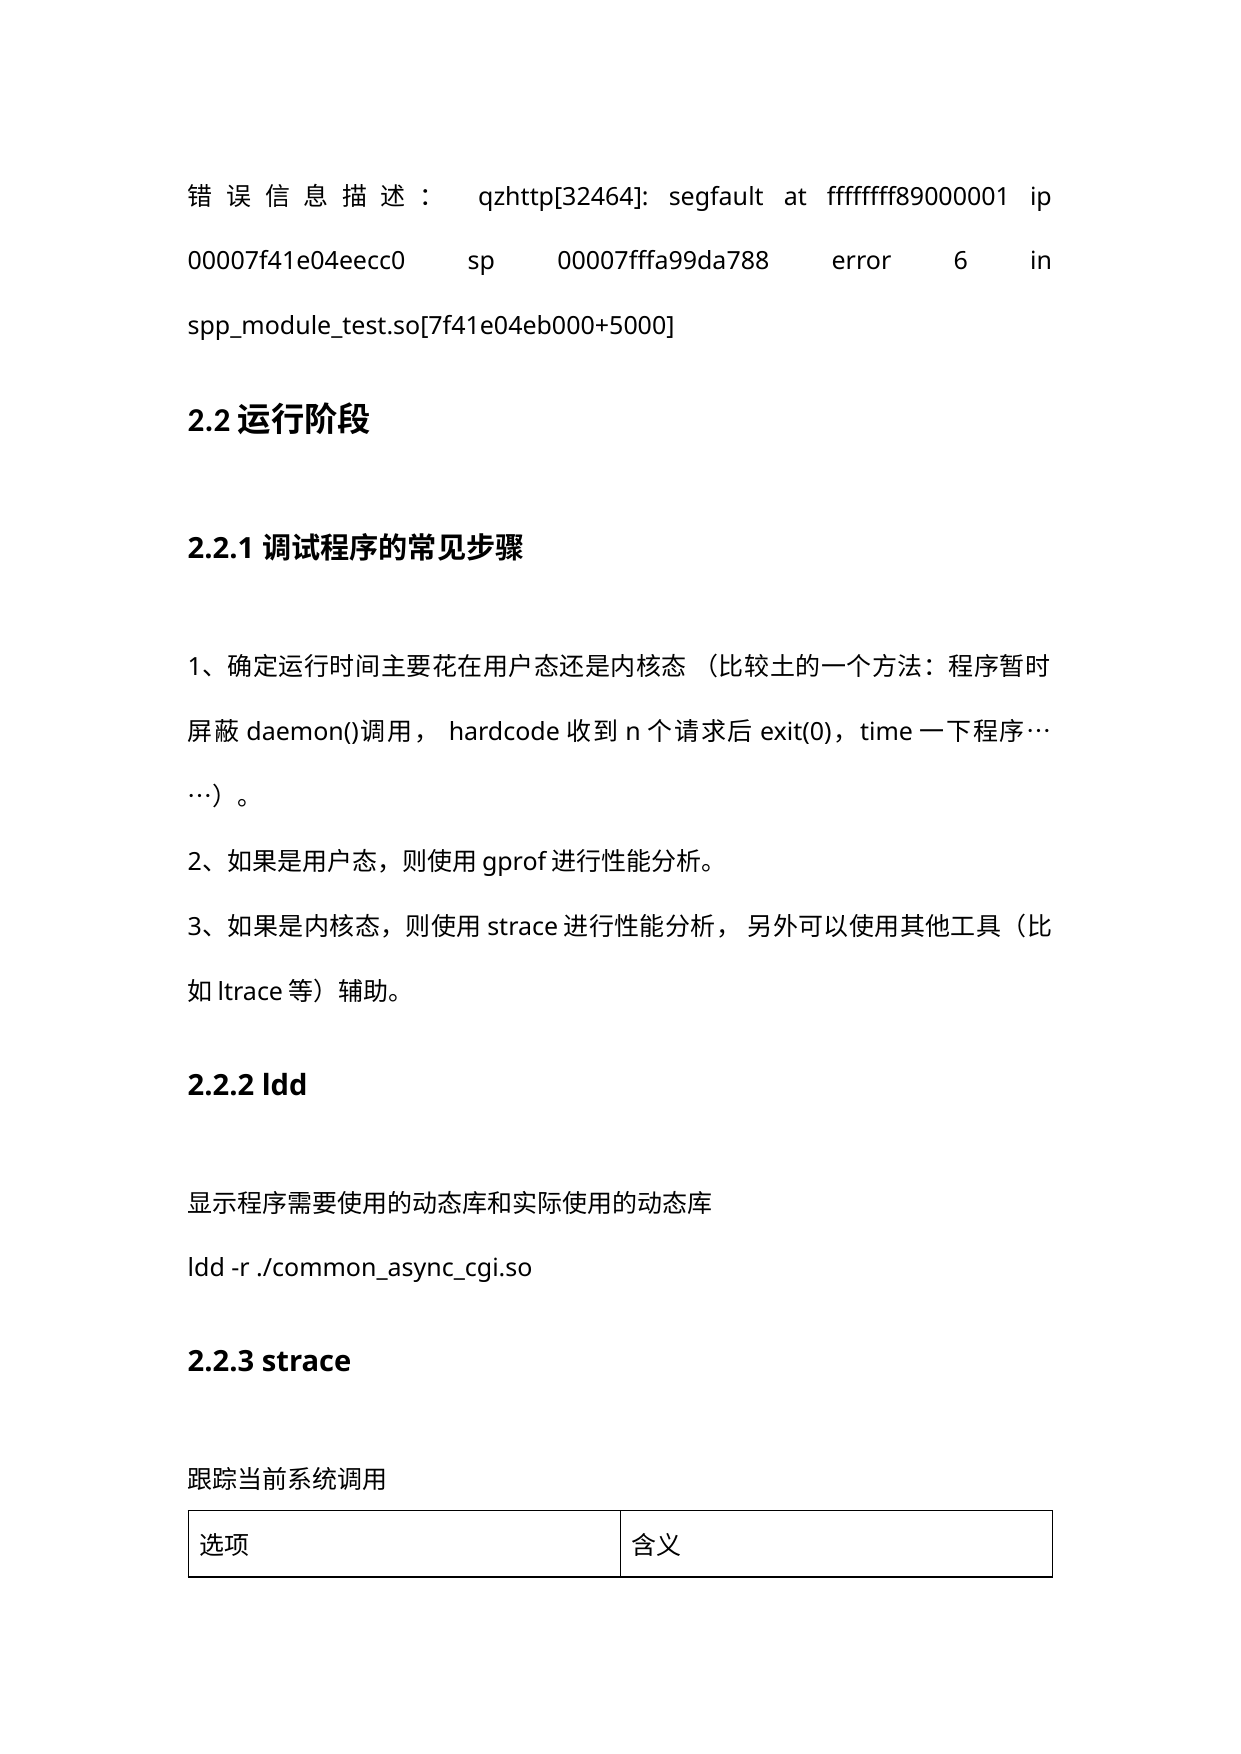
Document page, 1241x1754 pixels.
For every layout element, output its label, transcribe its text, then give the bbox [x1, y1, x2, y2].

text 2、如果是用户态，则使用gprof进行性能分析。 [187, 827, 1053, 892]
table_header 选项 [189, 1511, 620, 1576]
subtitle 2.2.1 调试程序的常见步骤 [187, 513, 1053, 578]
text 显示程序需要使用的动态库和实际使用的动态库 [187, 1169, 1053, 1234]
text 3、如果是内核态，则使用strace进行性能分析， 另外可以使用其他工具（比如ltrace等）辅助。 [187, 892, 1053, 1022]
table_header 含义 [621, 1511, 1052, 1576]
text 跟踪当前系统调用 [187, 1445, 1053, 1510]
subtitle 2.2 运行阶段 [187, 384, 1053, 449]
text 错误信息描述： qzhttp[32464]: segfault at ffffffff89000001 ip 00007f41e04eecc0 sp 00007fffa99da788 error 6 in spp_module_test.so[7f41e04eb000+5000] [187, 162, 1053, 357]
subtitle 2.2.2 ldd [187, 1051, 1053, 1116]
text ldd -r ./common_async_cgi.so [187, 1234, 1053, 1299]
text 1、确定运行时间主要花在用户态还是内核态 （比较土的一个方法：程序暂时屏蔽daemon()调用， hardcode收到n个请求后exit(0)，time一下程序……）。 [187, 632, 1053, 827]
subtitle 2.2.3 strace [187, 1328, 1053, 1393]
